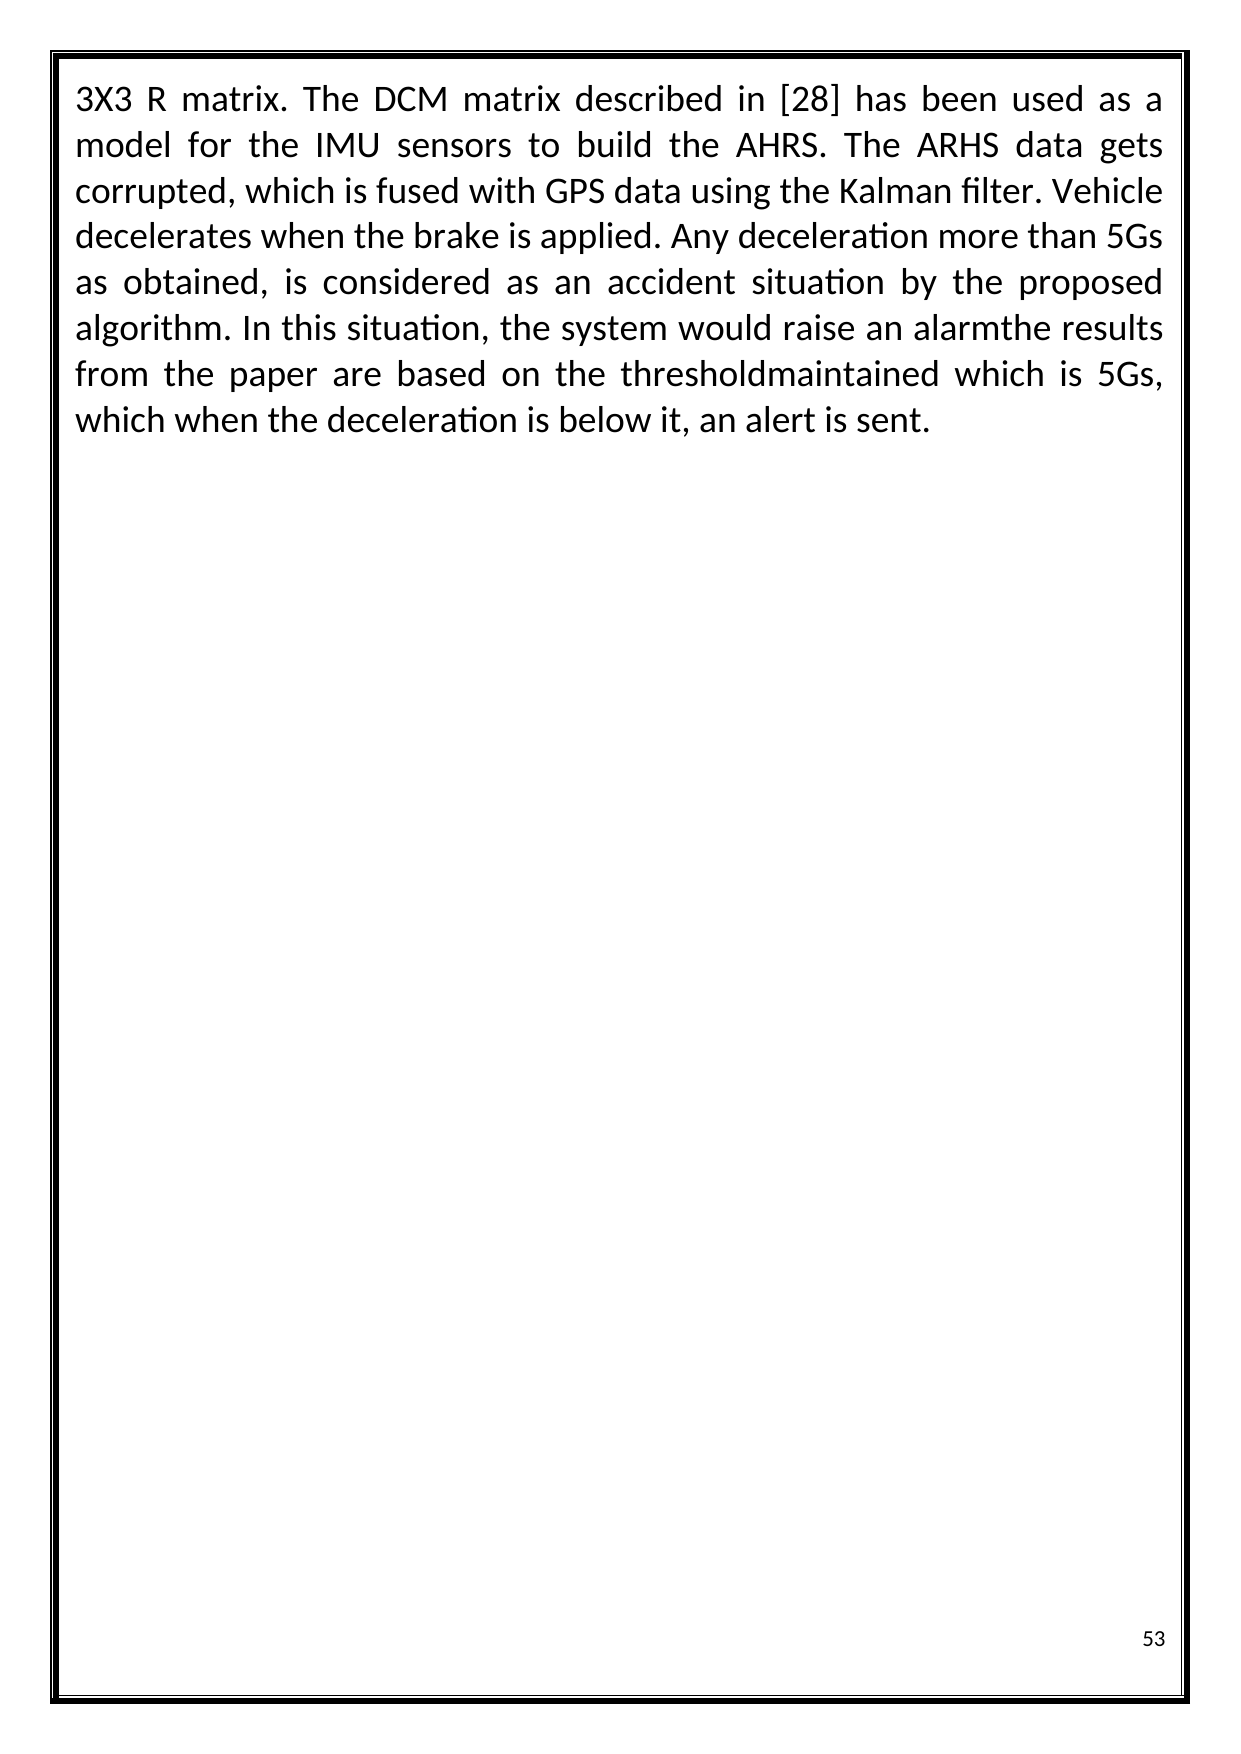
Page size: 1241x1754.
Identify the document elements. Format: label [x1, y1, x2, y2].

text [75, 75, 1165, 442]
